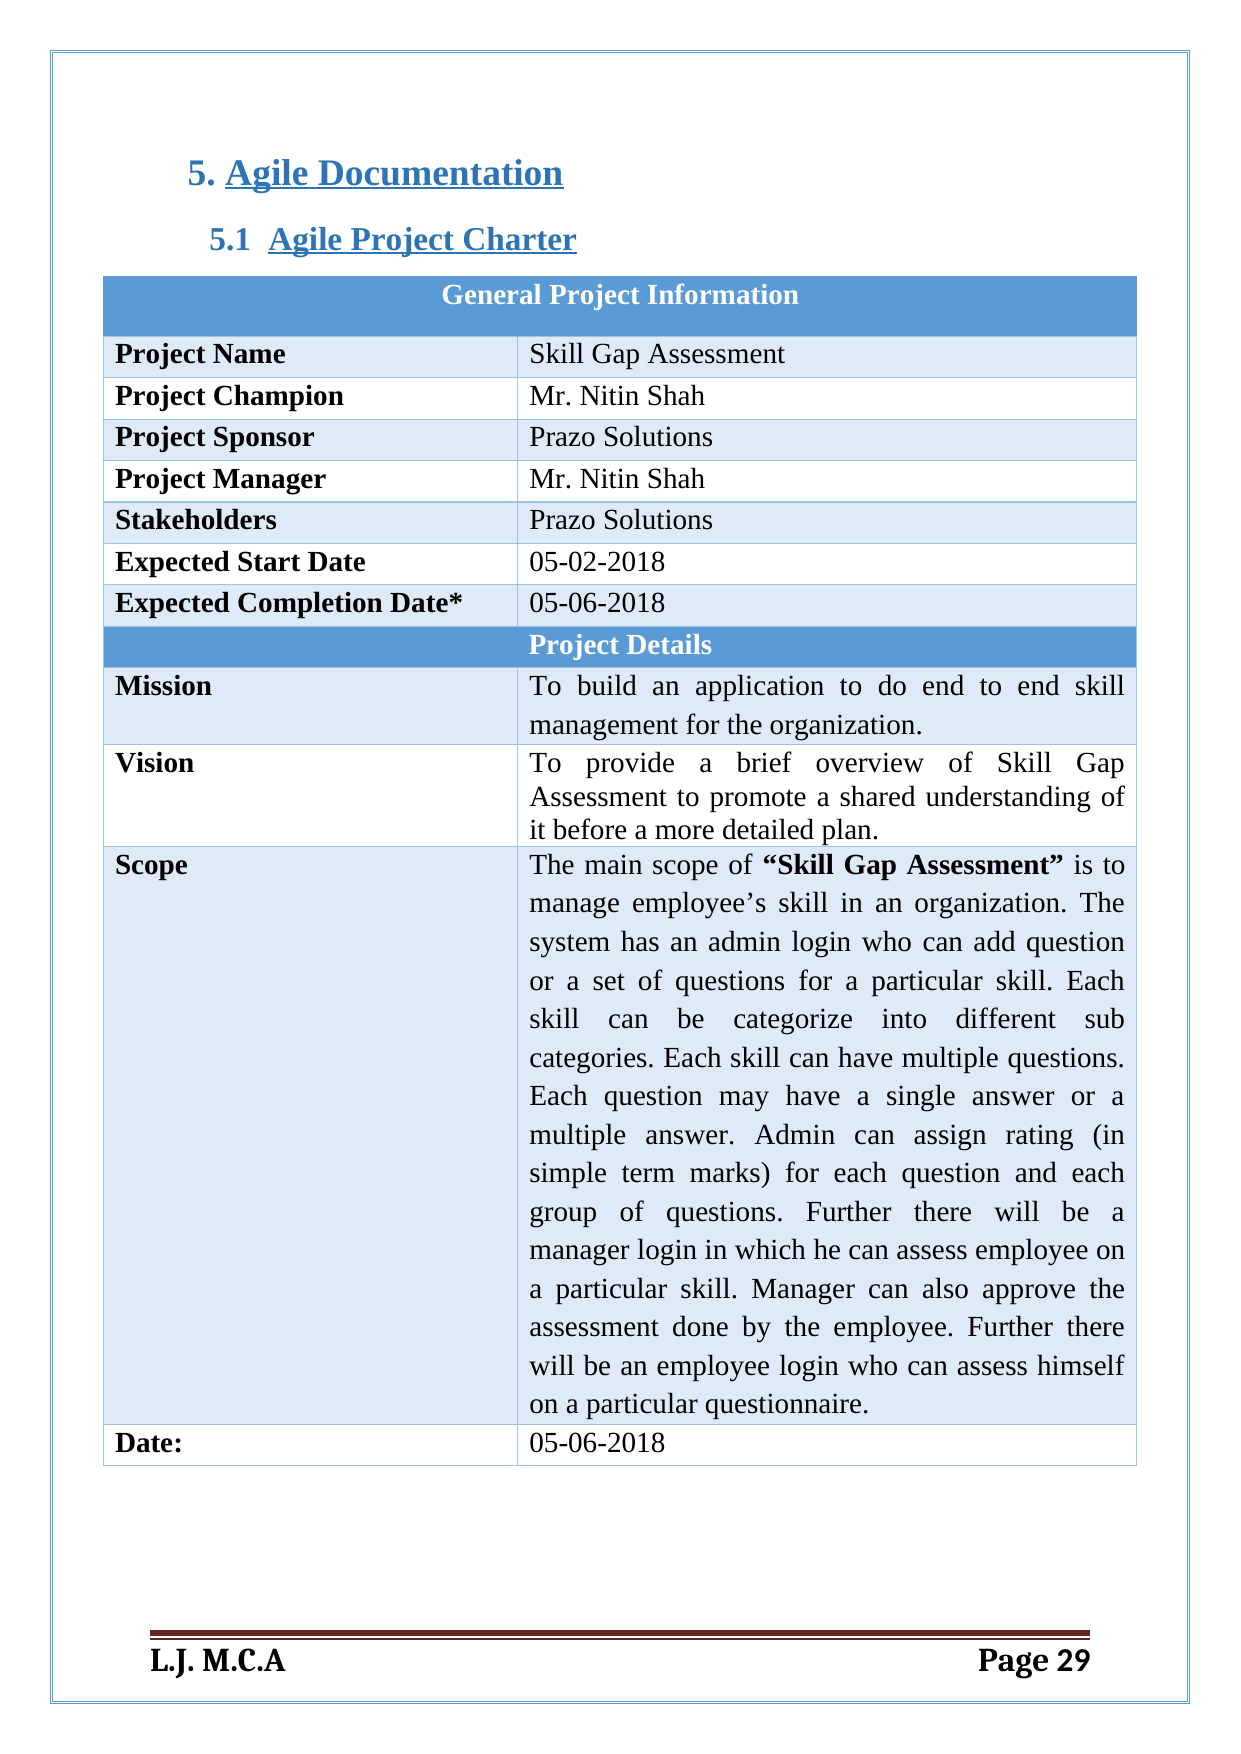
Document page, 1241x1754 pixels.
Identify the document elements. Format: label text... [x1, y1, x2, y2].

table_cell Skill Gap Assessment [518, 337, 1136, 377]
table_cell Scope [104, 847, 517, 1424]
table_cell Stakeholders [104, 503, 517, 543]
table_cell To build an application to do end to end skill management for the organization. [518, 668, 1136, 744]
table_cell Mr. Nitin Shah [518, 378, 1136, 418]
table_cell Prazo Solutions [518, 420, 1136, 460]
table_cell Vision [104, 745, 517, 846]
table_cell Prazo Solutions [518, 503, 1136, 543]
table_cell Expected Completion Date* [104, 585, 517, 626]
table_cell Date: [104, 1425, 517, 1465]
table_cell Project Manager [104, 461, 517, 501]
table_cell Project Name [104, 337, 517, 377]
table_header General Project Information [104, 278, 1136, 336]
table_cell 05-06-2018 [518, 1425, 1136, 1465]
table_cell Project Details [104, 627, 1136, 667]
subtitle Agile Documentation [187, 150, 1090, 193]
table_cell Mission [104, 668, 517, 744]
table_cell 05-06-2018 [518, 585, 1136, 626]
table_cell Project Champion [104, 378, 517, 418]
table_cell To provide a brief overview of Skill Gap Assessment to promote a shared understanding of it before a more detailed plan. [518, 745, 1136, 846]
table_cell 05-02-2018 [518, 544, 1136, 584]
table_cell Expected Start Date [104, 544, 517, 584]
table_cell Project Sponsor [104, 420, 517, 460]
subtitle Agile Project Charter [209, 219, 1090, 257]
table_cell The main scope of “Skill Gap Assessment” is to manage employee’s skill in an organization. The system has an admin login who can add question or a set of questions for a particular skill. Each skill can be categorize into different sub categories. Each skill can have multiple questions. Each question may have a single answer or a multiple answer. Admin can assign rating (in simple term marks) for each question and each group of questions. Further there will be a manager login in which he can assess employee on a particular skill. Manager can also approve the assessment done by the employee. Further there will be an employee login who can assess himself on a particular questionnaire. [518, 847, 1136, 1424]
table_cell Mr. Nitin Shah [518, 461, 1136, 501]
